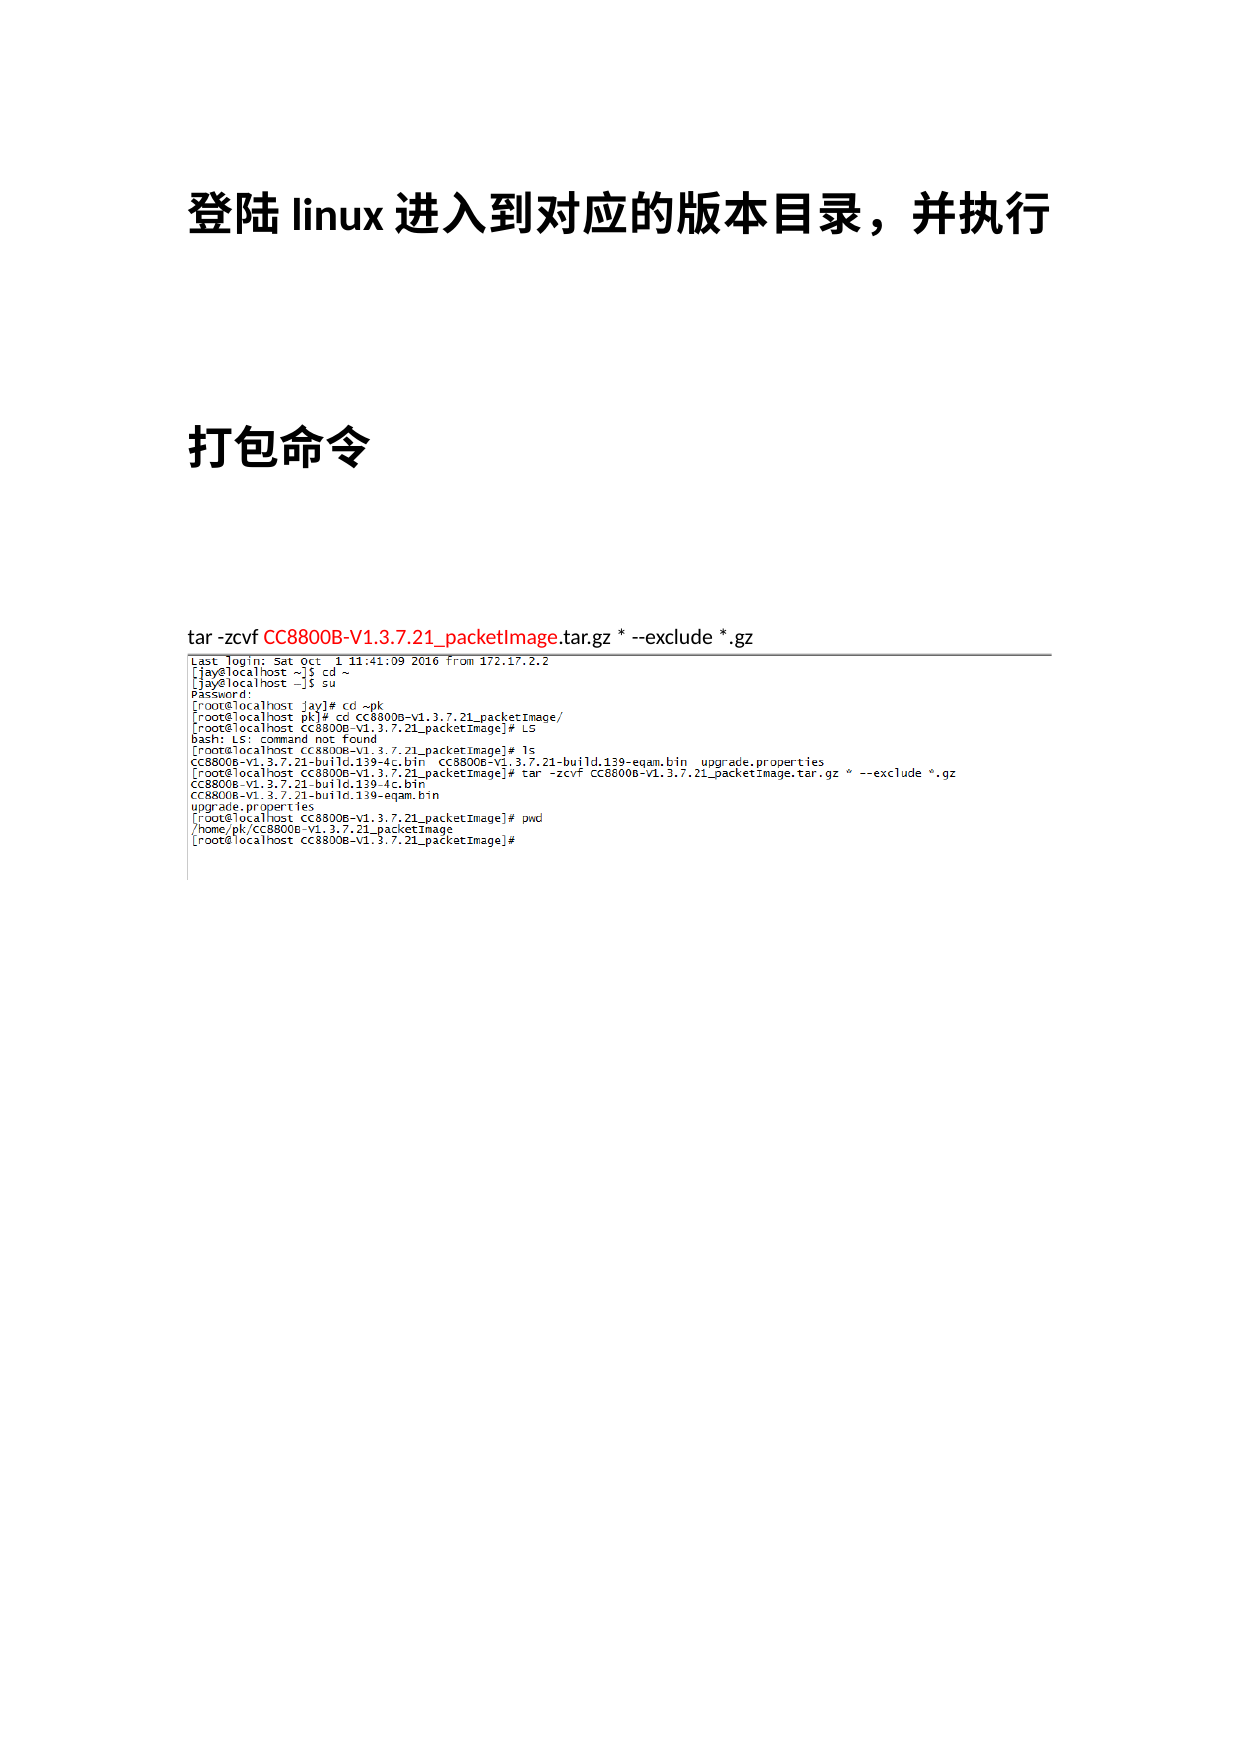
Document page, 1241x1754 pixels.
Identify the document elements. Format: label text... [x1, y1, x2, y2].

subtitle 登陆linux进入到对应的版本目录，并执行打包命令 [187, 162, 1053, 493]
picture [187, 653, 1052, 880]
text tar -zcvf CC8800B-V1.3.7.21_packetImage.tar.gz * --exclude *.gz [187, 621, 1053, 653]
